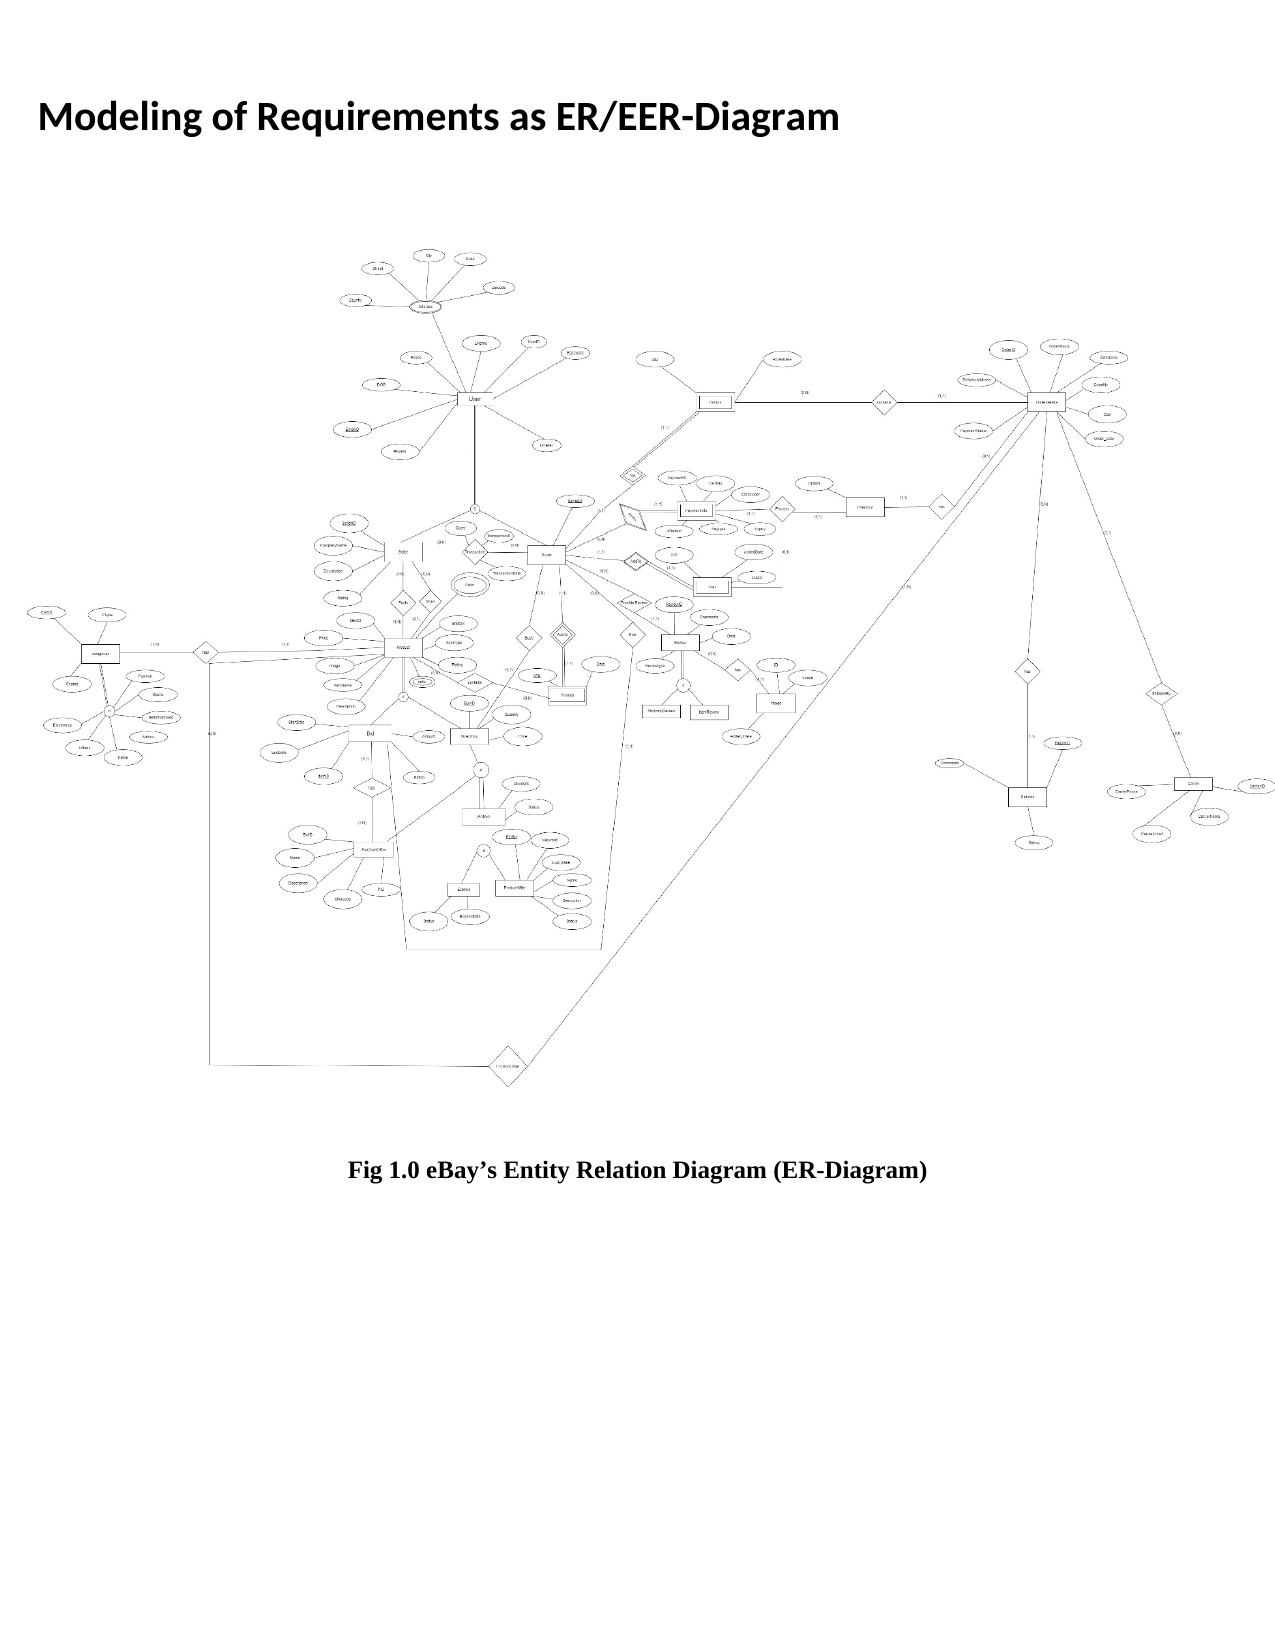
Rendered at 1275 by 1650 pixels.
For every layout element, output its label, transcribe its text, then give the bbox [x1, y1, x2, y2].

text Fig 1.0 eBay’s Entity Relation Diagram (ER-Diagram) [277, 1155, 998, 1183]
picture [27, 249, 1275, 1087]
text Modeling of Requirements as ER/EER-Diagram [37, 89, 1275, 140]
